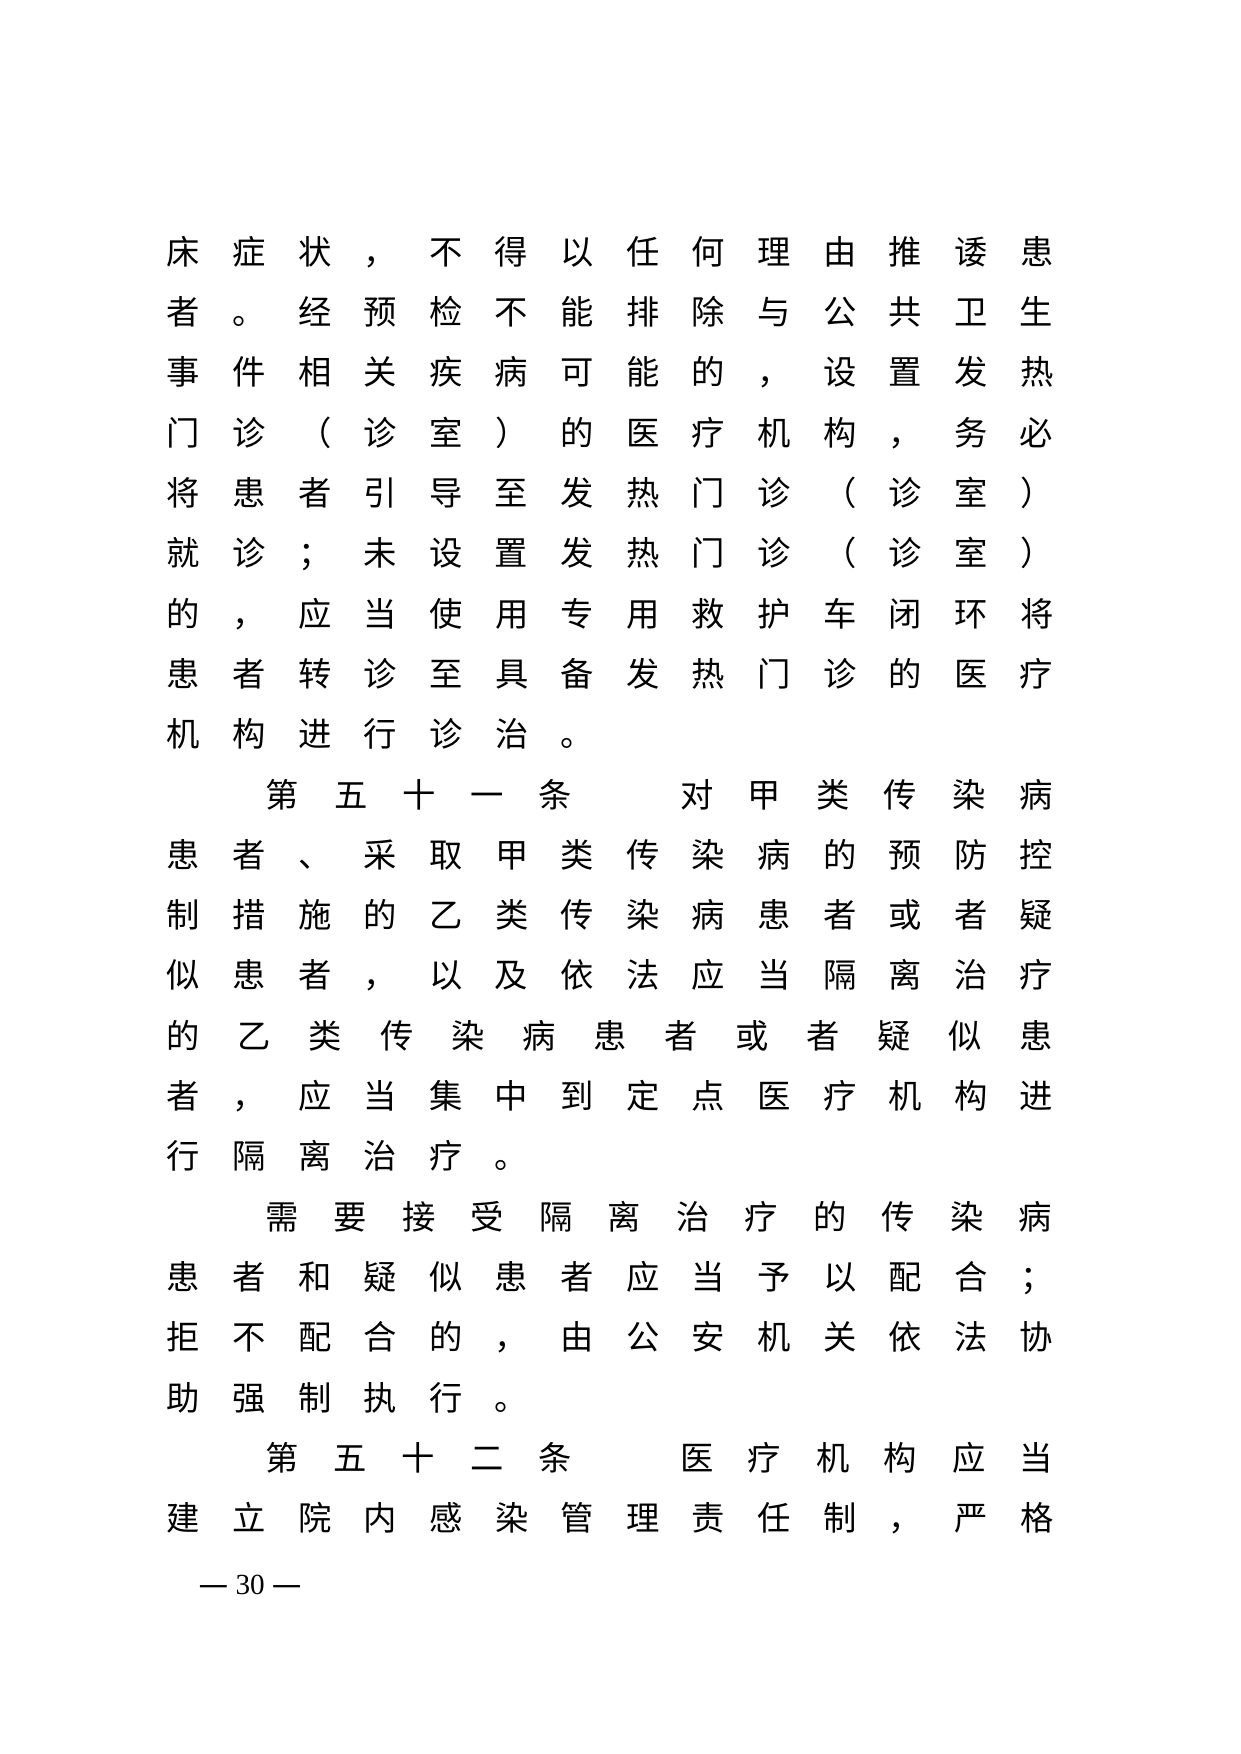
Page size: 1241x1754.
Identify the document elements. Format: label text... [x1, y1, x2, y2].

text 需要接受隔离治疗的传染病患者和疑似患者应当予以配合；拒不配合的，由公安机关依法协助强制执行。 [167, 1184, 1085, 1426]
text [167, 219, 1085, 762]
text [167, 1426, 1085, 1546]
text 第五十一条 对甲类传染病患者、采取甲类传染病的预防控制措施的乙类传染病患者或者疑似患者，以及依法应当隔离治疗的乙类传染病患者或者疑似患者，应当集中到定点医疗机构进行隔离治疗。 [167, 762, 1085, 1184]
